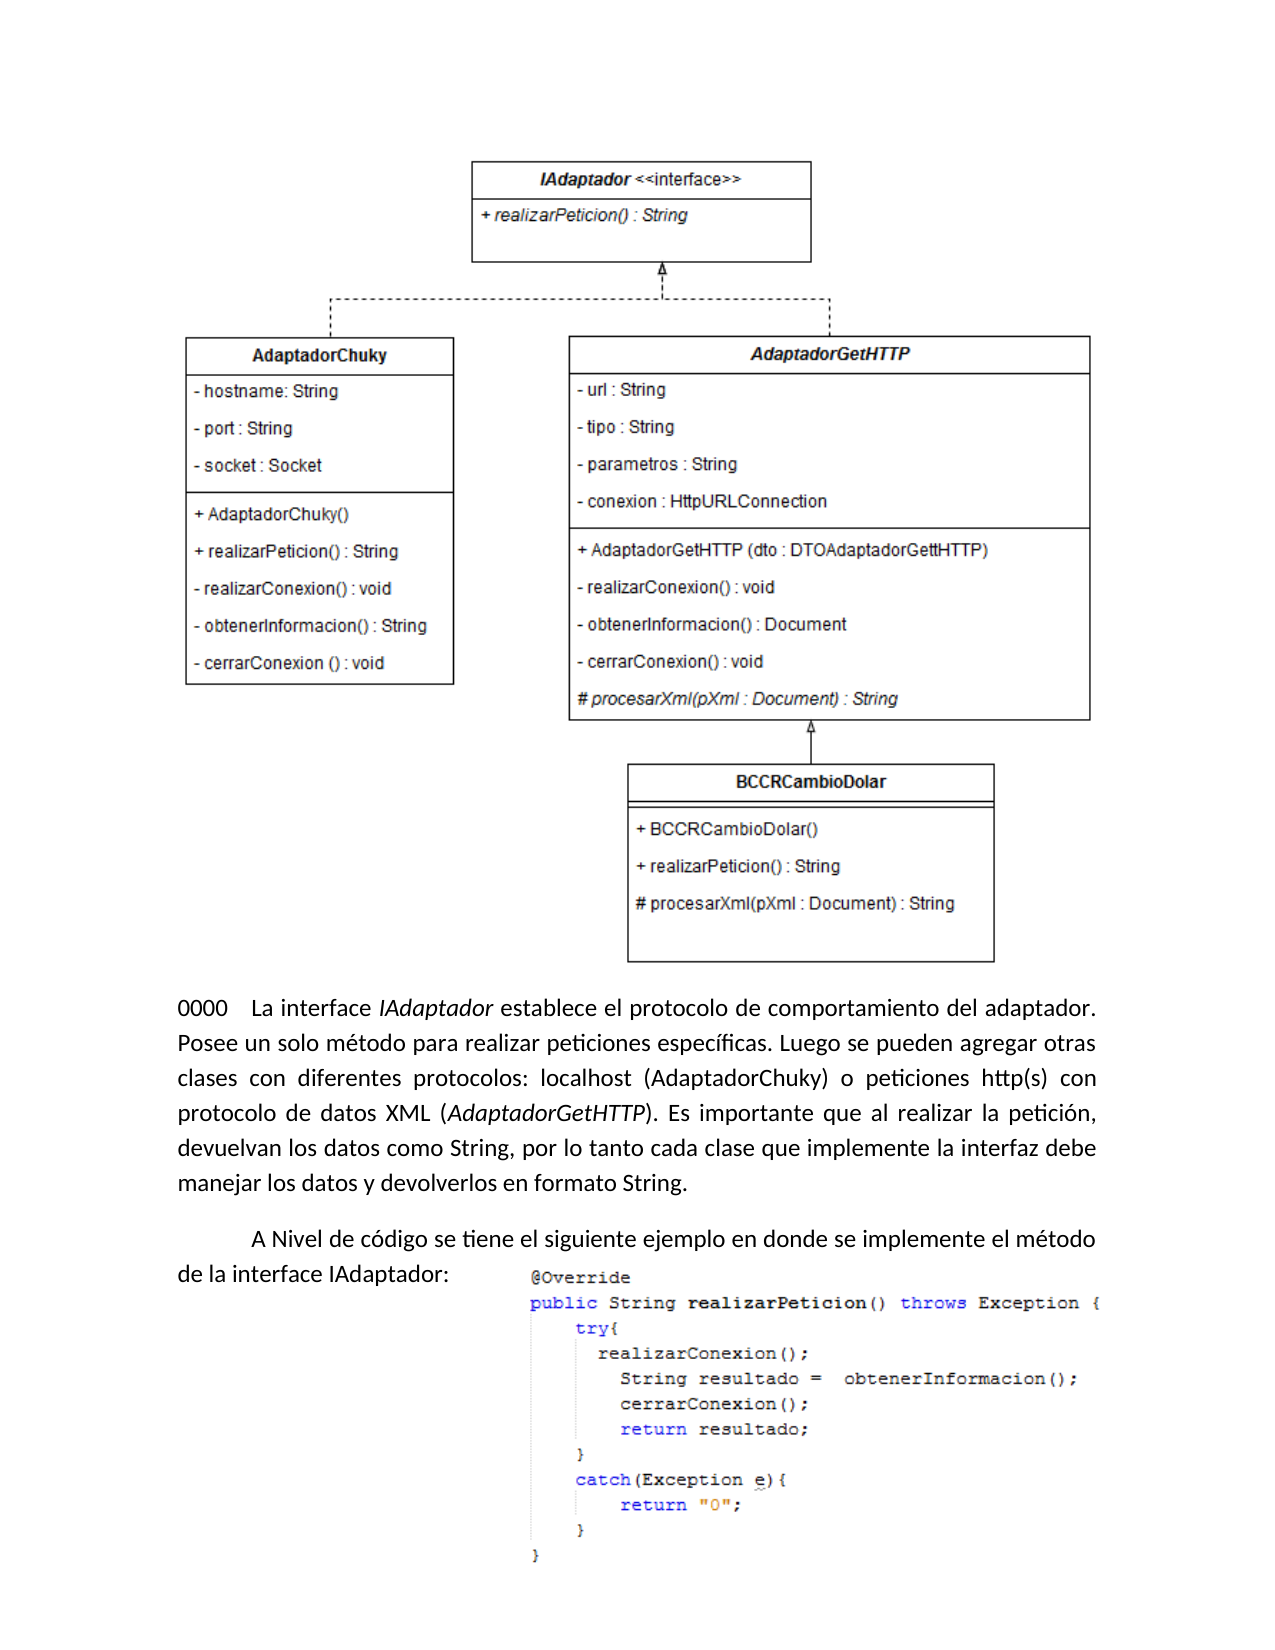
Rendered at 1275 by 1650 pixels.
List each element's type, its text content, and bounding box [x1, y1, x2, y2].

picture [522, 1265, 1109, 1568]
text 0000 La interface IAdaptador establece el protocolo de comportamiento del adaptador. Posee un solo método para realizar peticiones específicas. Luego se pueden agregar otras clases con diferentes protocolos: localhost (AdaptadorChuky) o peticiones http(s) con protocolo de datos XML (AdaptadorGetHTTP). Es importante que al realizar la petición, devuelvan los datos como String, por lo tanto cada clase que implemente la interfaz debe manejar los datos y devolverlos en formato String. [177, 992, 1098, 1197]
picture [177, 147, 1098, 967]
text A Nivel de código se tiene el siguiente ejemplo en donde se implemente el método de la interface IAdaptador: [177, 1223, 1098, 1288]
